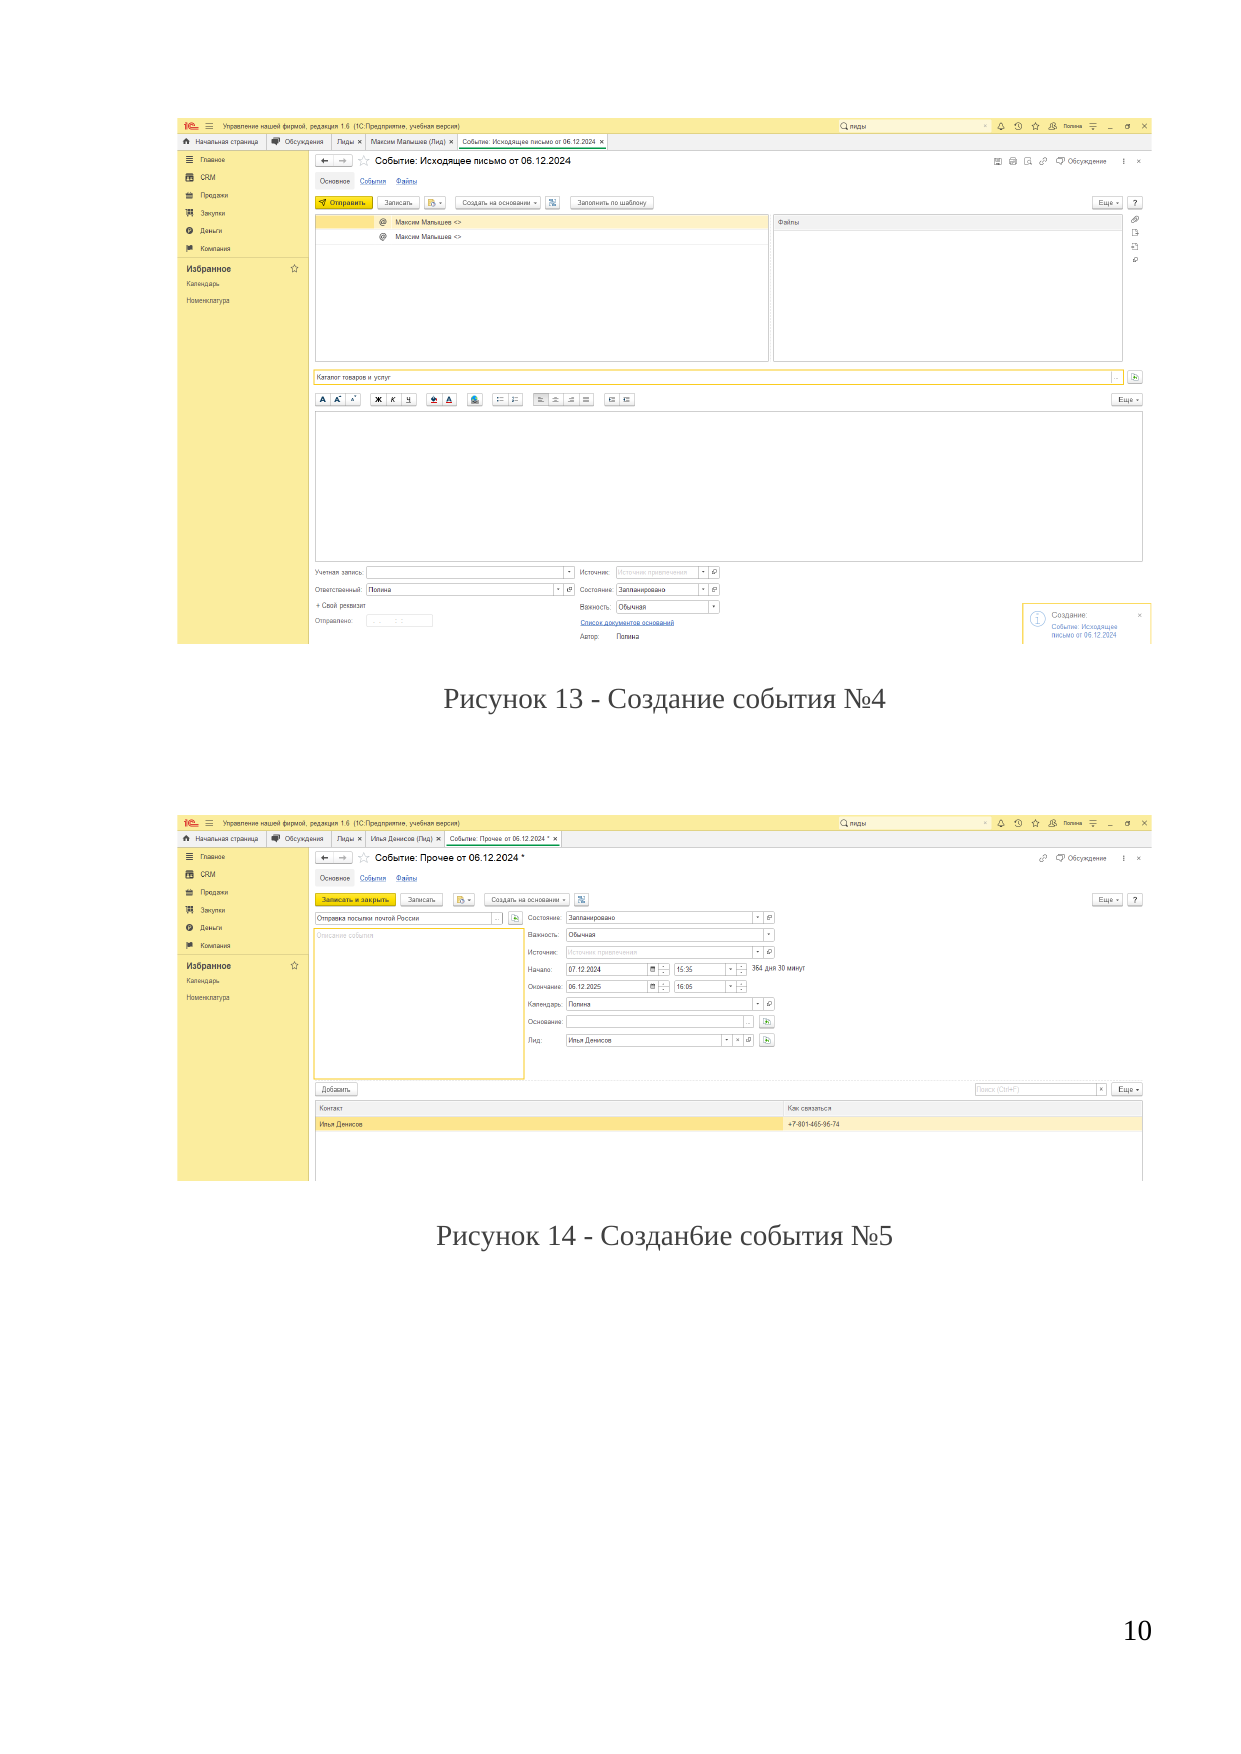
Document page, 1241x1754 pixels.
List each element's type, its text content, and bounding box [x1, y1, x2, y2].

picture [177, 118, 1152, 644]
picture [177, 815, 1152, 1181]
